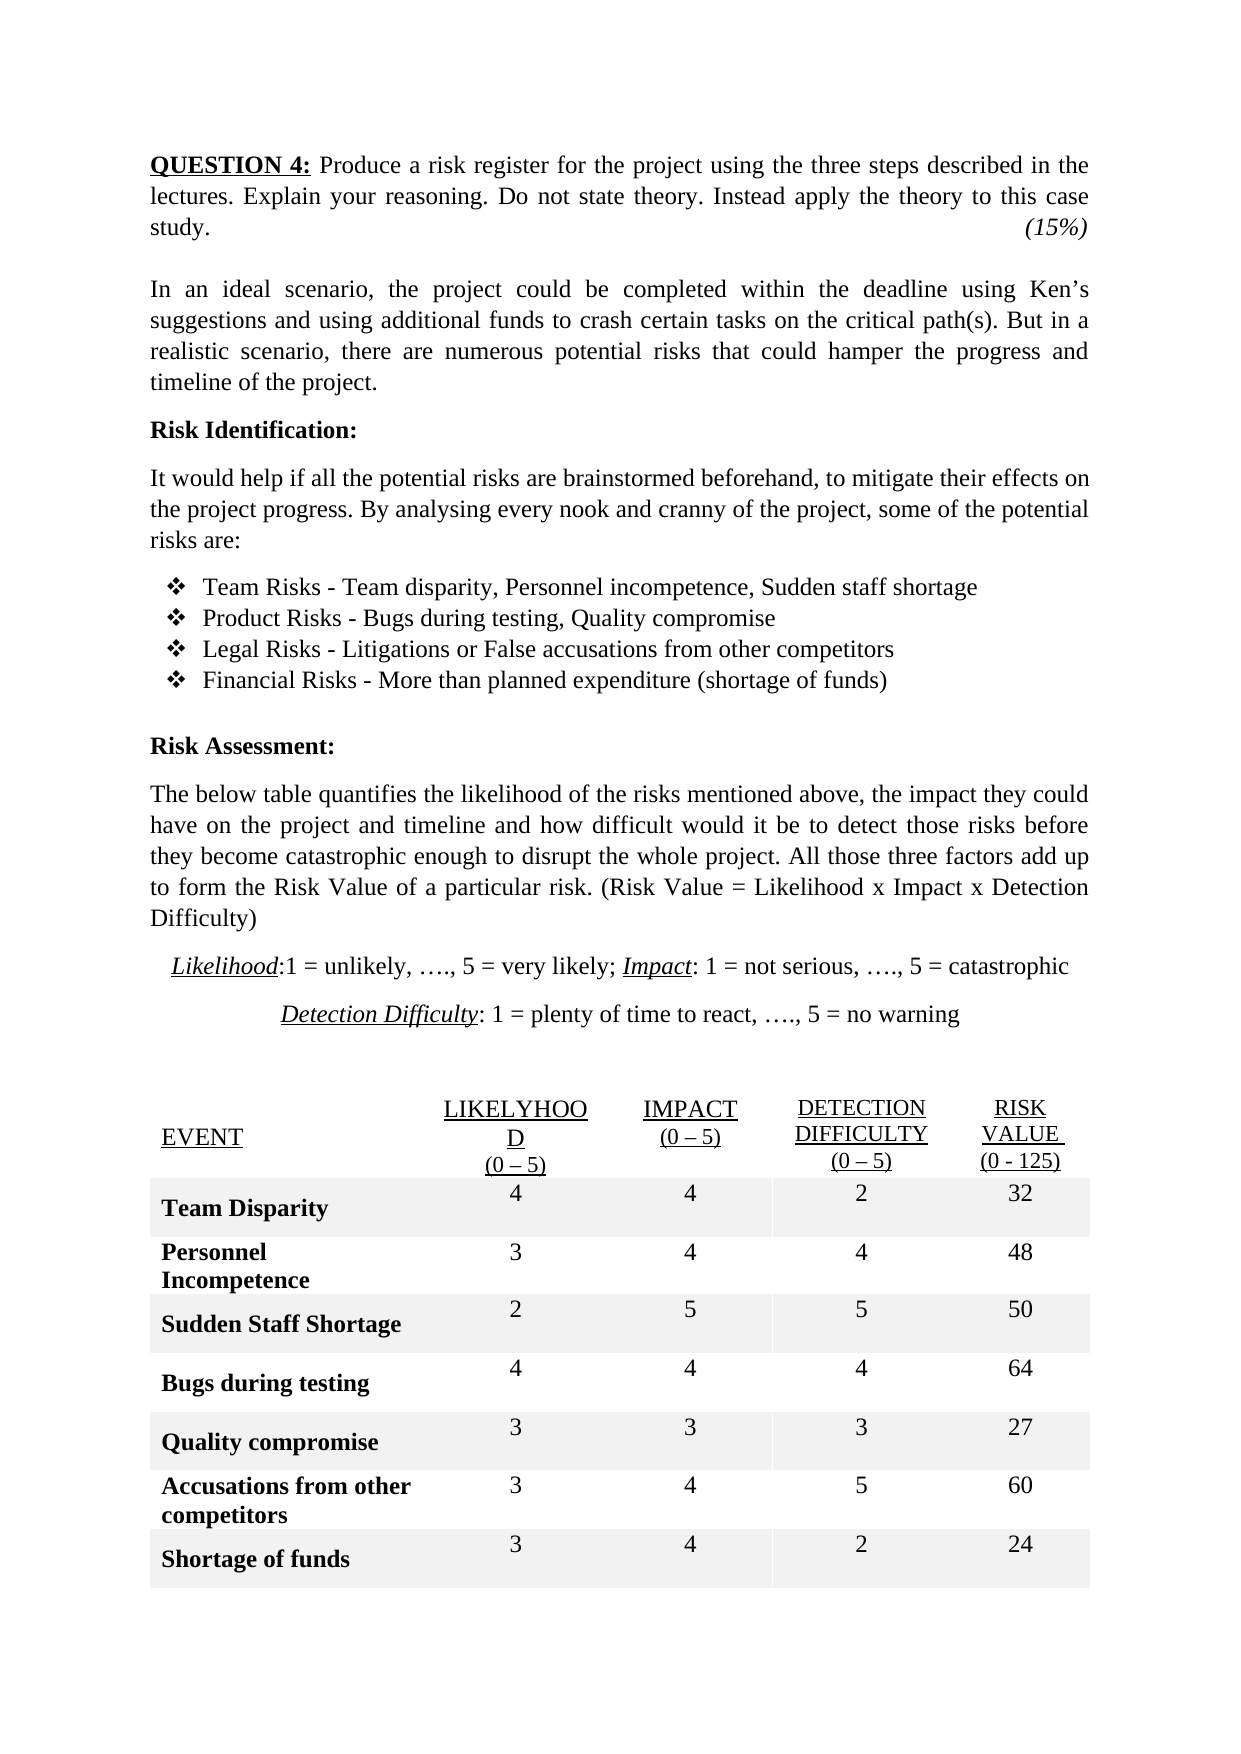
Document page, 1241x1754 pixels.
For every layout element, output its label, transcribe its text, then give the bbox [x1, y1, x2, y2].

table_header DETECTION DIFFICULTY (0 – 5) [773, 1094, 950, 1178]
table_header EVENT [150, 1094, 423, 1178]
table_cell 2 [423, 1294, 608, 1353]
table_cell 5 [608, 1294, 772, 1353]
table_cell 4 [773, 1353, 950, 1412]
text In an ideal scenario, the project could be completed within the deadline using Ken’s suggestions and using additional funds to crash certain tasks on the critical path(s). But in a realistic scenario, there are numerous potential risks that could hamper the progress and timeline of the project. [150, 274, 1090, 396]
table_cell Bugs during testing [150, 1353, 423, 1412]
table_cell 4 [773, 1237, 950, 1294]
table_cell 24 [950, 1529, 1090, 1588]
table_header IMPACT (0 – 5) [608, 1094, 772, 1178]
table_cell 48 [950, 1237, 1090, 1294]
table_header RISK VALUE (0 - 125) [950, 1094, 1090, 1178]
table_cell 2 [773, 1178, 950, 1237]
text Risk Identification: [150, 415, 1090, 444]
text Detection Difficulty: 1 = plenty of time to react, …., 5 = no warning [150, 999, 1090, 1027]
table_cell 4 [608, 1237, 772, 1294]
table_cell 3 [423, 1412, 608, 1470]
table_cell 64 [950, 1353, 1090, 1412]
table_header LIKELYHOOD (0 – 5) [423, 1094, 608, 1178]
list Product Risks - Bugs during testing, Quality compromise [165, 603, 1090, 632]
table_cell 4 [608, 1353, 772, 1412]
table_cell 4 [423, 1178, 608, 1237]
table_cell Accusations from other competitors [150, 1470, 423, 1529]
text Likelihood:1 = unlikely, …., 5 = very likely; Impact: 1 = not serious, …., 5 = catastrophic [150, 951, 1090, 980]
table_cell Team Disparity [150, 1178, 423, 1237]
table_cell 27 [950, 1412, 1090, 1470]
table_cell Shortage of funds [150, 1529, 423, 1588]
text QUESTION 4: Produce a risk register for the project using the three steps described in the lectures. Explain your reasoning. Do not state theory. Instead apply the theory to this case study. (15%) [150, 150, 1090, 241]
table_cell Personnel Incompetence [150, 1237, 423, 1294]
table_cell 32 [950, 1178, 1090, 1237]
table_cell Sudden Staff Shortage [150, 1294, 423, 1353]
table_cell 2 [773, 1529, 950, 1588]
list Team Risks - Team disparity, Personnel incompetence, Sudden staff shortage [165, 572, 1090, 601]
list Legal Risks - Litigations or False accusations from other competitors [165, 634, 1090, 663]
table_cell Quality compromise [150, 1412, 423, 1470]
text It would help if all the potential risks are brainstormed beforehand, to mitigate their effects on the project progress. By analysing every nook and cranny of the project, some of the potential risks are: [150, 463, 1090, 553]
table_cell 5 [773, 1294, 950, 1353]
table_cell 50 [950, 1294, 1090, 1353]
table_cell 3 [423, 1237, 608, 1294]
table_cell 3 [423, 1529, 608, 1588]
table_cell 4 [608, 1470, 772, 1529]
table_cell 4 [423, 1353, 608, 1412]
table_cell 60 [950, 1470, 1090, 1529]
table_cell 3 [608, 1412, 772, 1470]
text The below table quantifies the likelihood of the risks mentioned above, the impact they could have on the project and timeline and how difficult would it be to detect those risks before they become catastrophic enough to disrupt the whole project. All those three factors add up to form the Risk Value of a particular risk. (Risk Value = Likelihood x Impact x Detection Difficulty) [150, 779, 1090, 932]
table_cell 5 [773, 1470, 950, 1529]
table_cell 3 [423, 1470, 608, 1529]
text Risk Assessment: [150, 731, 1090, 760]
table_cell 4 [608, 1529, 772, 1588]
table_cell 3 [773, 1412, 950, 1470]
table_cell 4 [608, 1178, 772, 1237]
list Financial Risks - More than planned expenditure (shortage of funds) [165, 666, 1090, 694]
